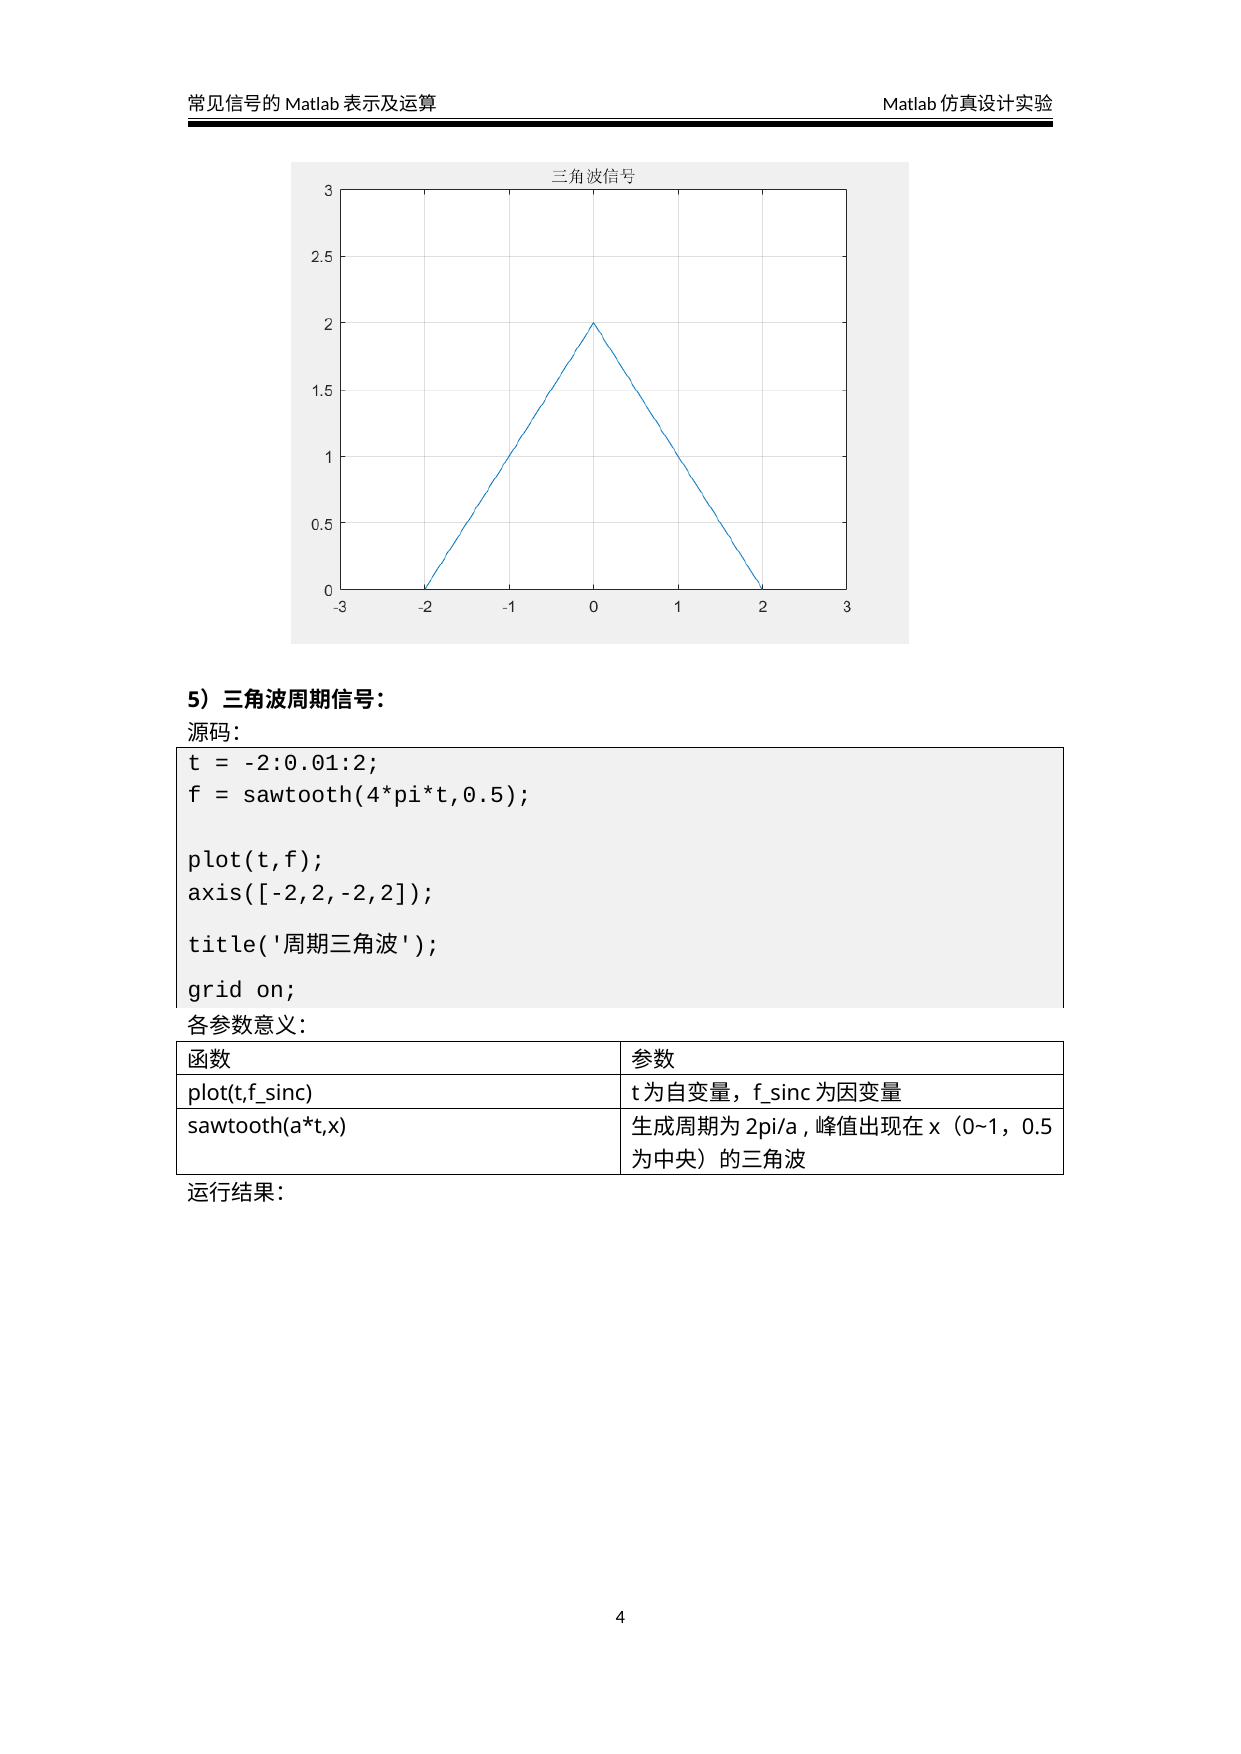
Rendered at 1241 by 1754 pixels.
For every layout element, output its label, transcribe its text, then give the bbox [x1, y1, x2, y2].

text 5）三角波周期信号： [187, 682, 1053, 714]
table_cell 生成周期为2pi/a , 峰值出现在x（0~1，0.5为中央）的三角波 [621, 1109, 1063, 1174]
table_cell sawtooth(a*t,x) [177, 1109, 620, 1174]
table_header 函数 [177, 1042, 620, 1074]
text 源码： [187, 714, 1053, 747]
text 运行结果： [187, 1175, 1053, 1207]
table_header 参数 [621, 1042, 1063, 1074]
table_cell plot(t,f_sinc) [177, 1075, 620, 1108]
table_header t = -2:0.01:2; f = sawtooth(4*pi*t,0.5); plot(t,f); axis([-2,2,-2,2]); title('周期三角波'); grid on; [177, 748, 1063, 1008]
table_cell t为自变量，f_sinc为因变量 [621, 1075, 1063, 1108]
picture [291, 162, 916, 652]
text 各参数意义： [187, 1008, 1053, 1041]
